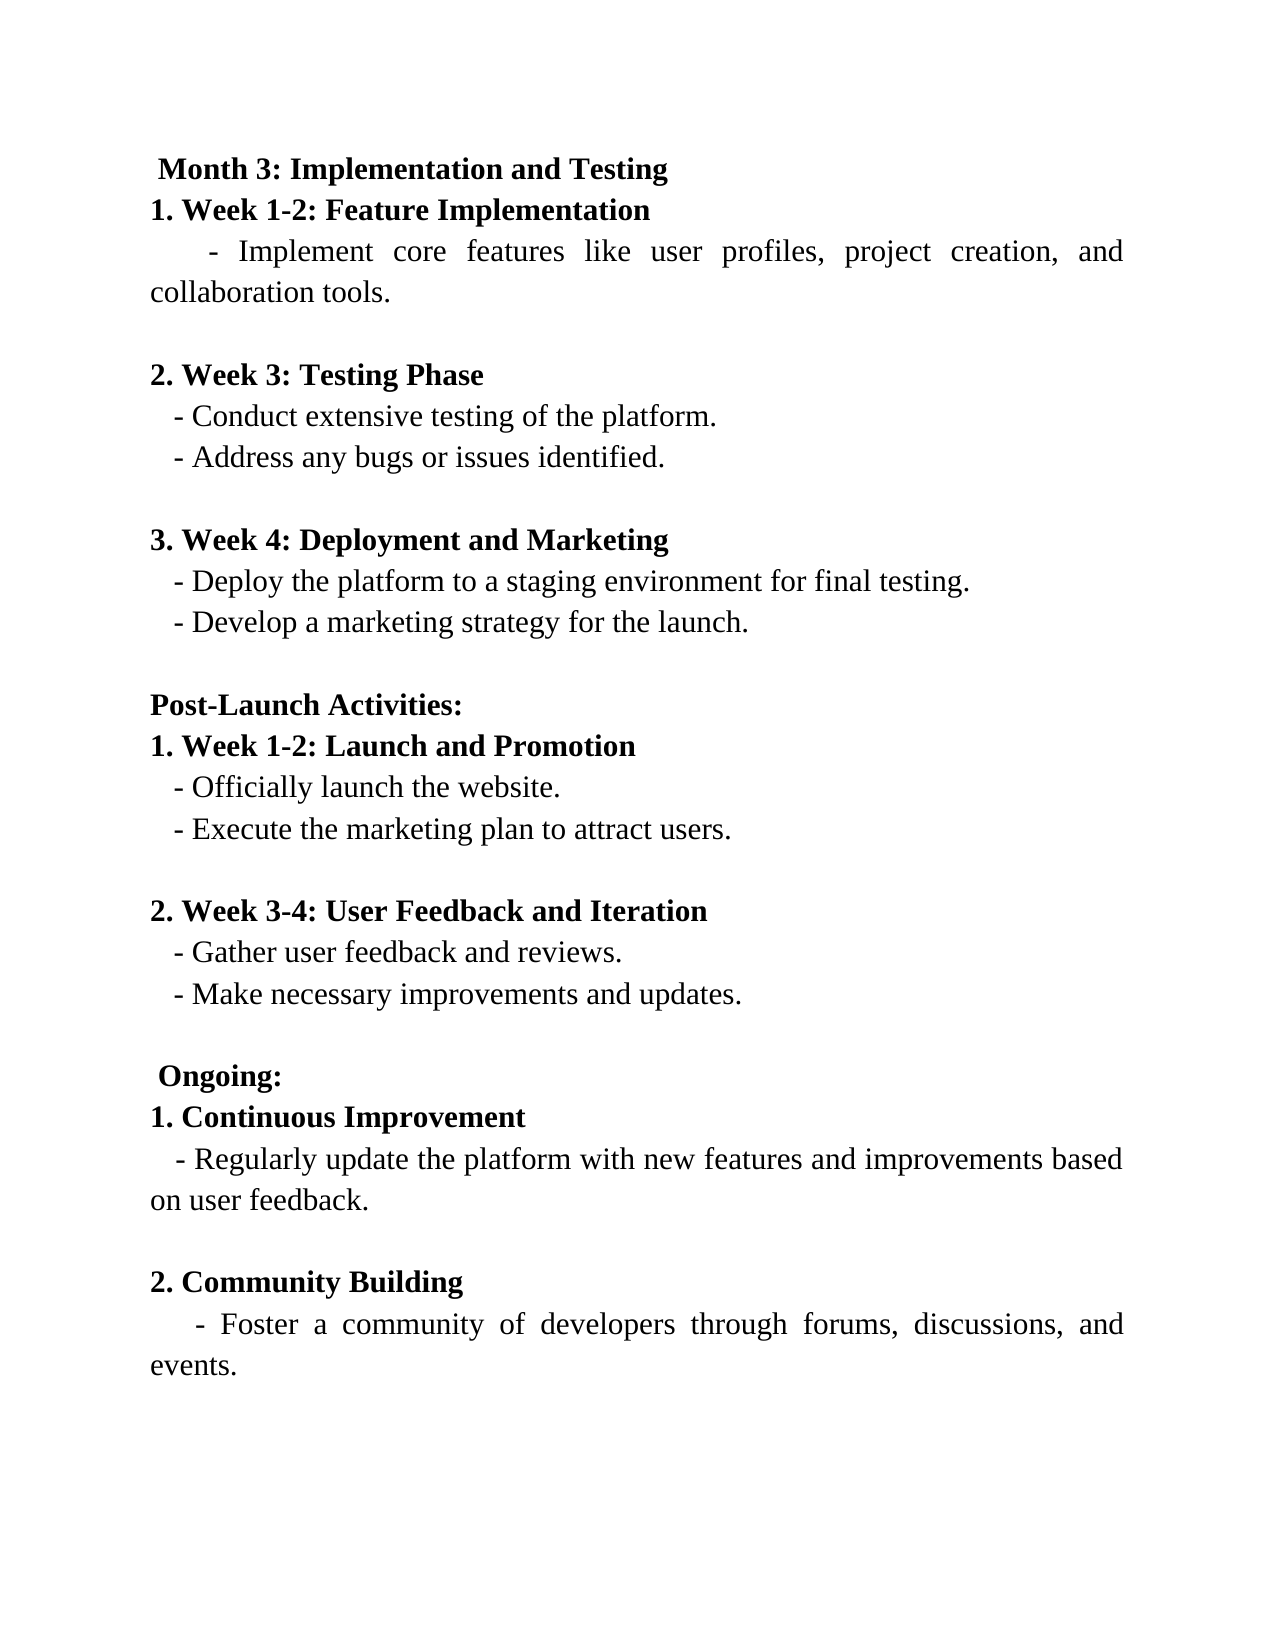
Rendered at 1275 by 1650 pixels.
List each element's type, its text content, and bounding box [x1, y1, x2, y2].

text Post-Launch Activities: [150, 686, 1125, 722]
text Ongoing: [150, 1057, 1125, 1093]
text - Conduct extensive testing of the platform. [150, 397, 1125, 433]
text 3. Week 4: Deployment and Marketing [150, 521, 1125, 557]
text 2. Week 3: Testing Phase [150, 356, 1125, 392]
text 1. Week 1-2: Launch and Promotion [150, 727, 1125, 763]
text - Gather user feedback and reviews. [150, 934, 1125, 970]
text Month 3: Implementation and Testing [150, 150, 1125, 186]
text - Foster a community of developers through forums, discussions, and events. [150, 1305, 1125, 1382]
text - Deploy the platform to a staging environment for final testing. [150, 562, 1125, 598]
text 1. Continuous Improvement [150, 1099, 1125, 1135]
text - Develop a marketing strategy for the launch. [150, 604, 1125, 640]
text 2. Week 3-4: User Feedback and Iteration [150, 892, 1125, 928]
text - Address any bugs or issues identified. [150, 439, 1125, 475]
text - Regularly update the platform with new features and improvements based on user feedback. [150, 1140, 1125, 1217]
text - Implement core features like user profiles, project creation, and collaboration tools. [150, 232, 1125, 310]
text - Officially launch the website. [150, 769, 1125, 805]
text 1. Week 1-2: Feature Implementation [150, 191, 1125, 227]
text - Execute the marketing plan to attract users. [150, 810, 1125, 846]
text 2. Community Building [150, 1264, 1125, 1300]
text - Make necessary improvements and updates. [150, 975, 1125, 1011]
